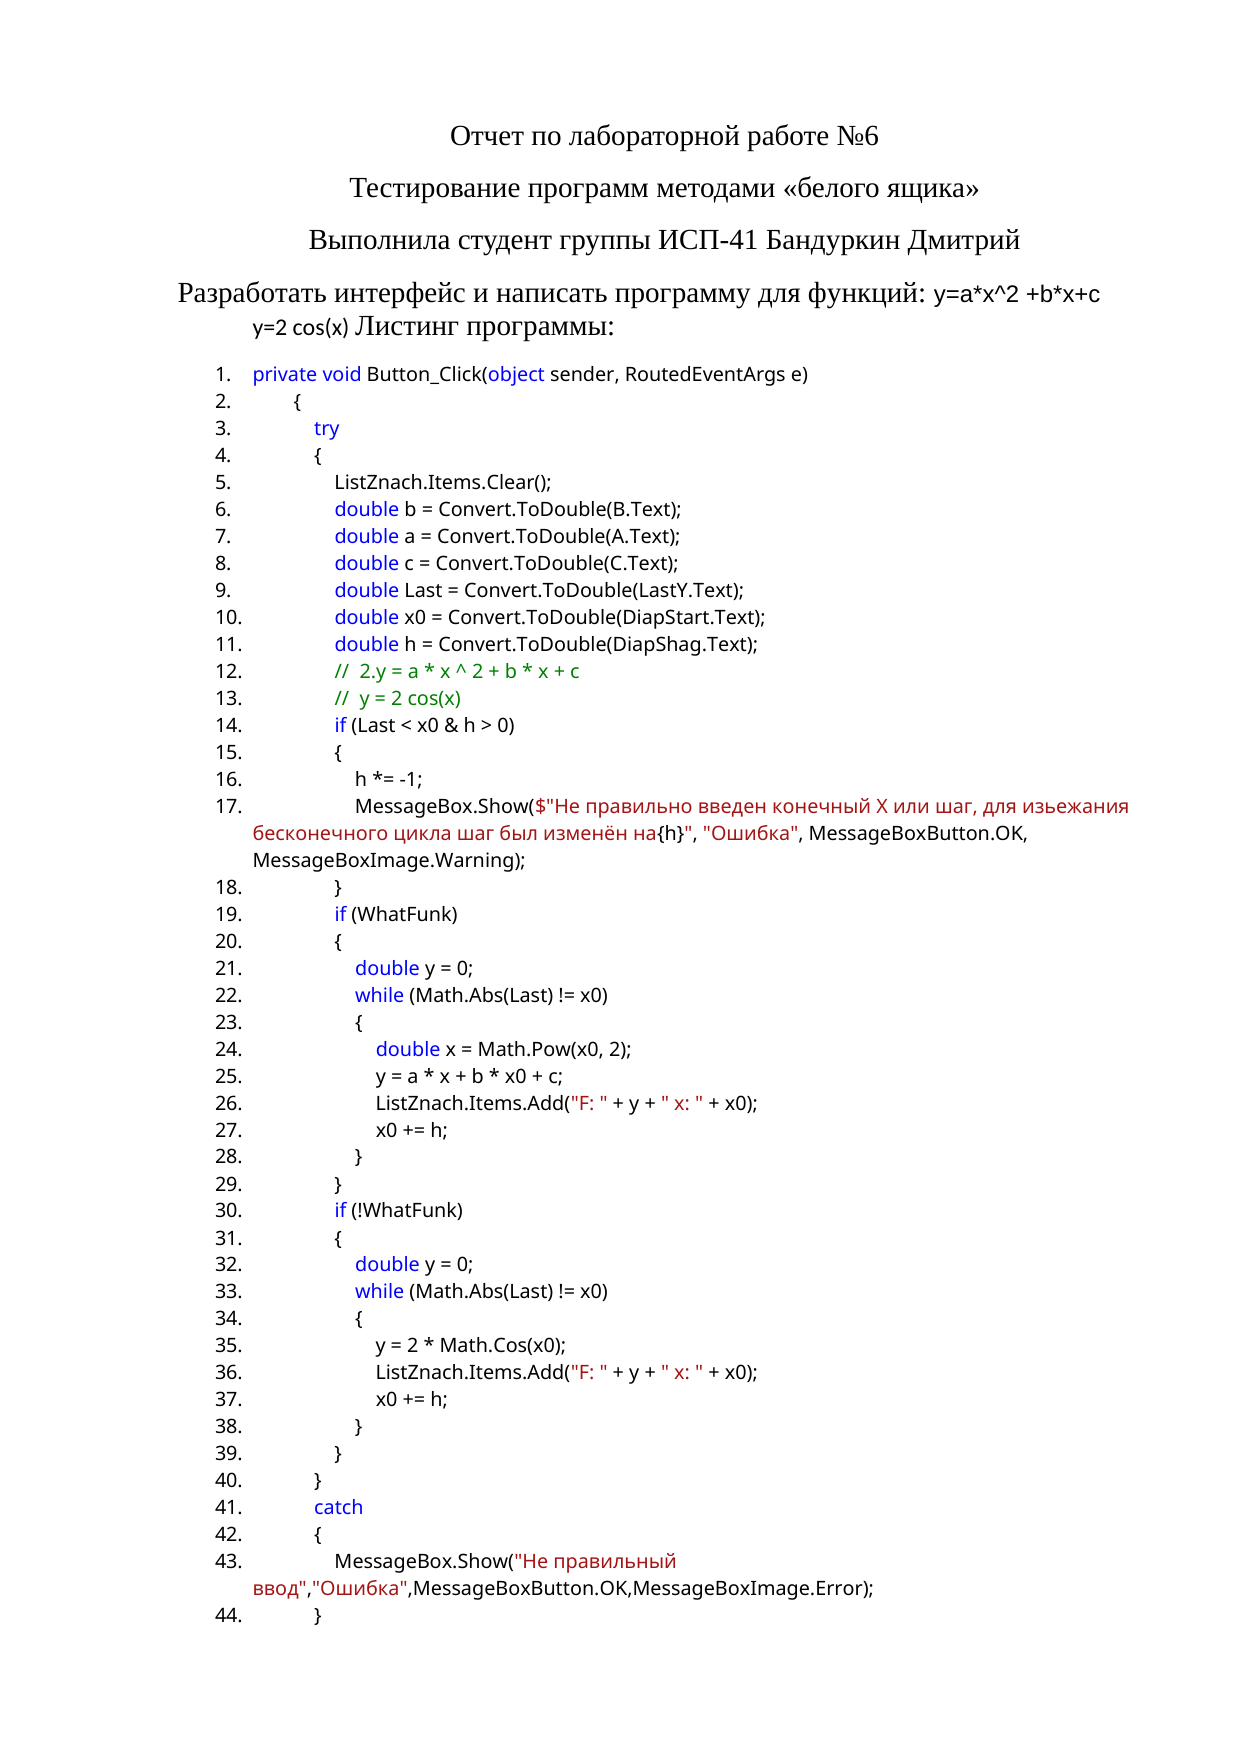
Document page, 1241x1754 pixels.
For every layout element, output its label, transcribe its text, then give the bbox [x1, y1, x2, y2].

list double x0 = Convert.ToDouble(DiapStart.Text); [215, 603, 1152, 630]
list } [215, 1170, 1152, 1197]
list double b = Convert.ToDouble(B.Text); [215, 495, 1152, 522]
list y=2 cos(x) Листинг программы: [252, 308, 1152, 342]
list x0 += h; [215, 1386, 1152, 1413]
list ListZnach.Items.Add("F: " + y + " x: " + x0); [215, 1359, 1152, 1386]
list } [215, 1413, 1152, 1439]
list } [215, 1439, 1152, 1467]
list h *= -1; [215, 765, 1152, 792]
list ListZnach.Items.Add("F: " + y + " x: " + x0); [215, 1089, 1152, 1116]
list x0 += h; [215, 1116, 1152, 1143]
list MessageBox.Show($"Не правильно введен конечный Х или шаг, для изьежания бесконечного цикла шаг был изменён на{h}", "Ошибка", MessageBoxButton.OK, MessageBoxImage.Warning); [215, 792, 1152, 873]
list try [215, 414, 1152, 441]
list { [215, 738, 1152, 765]
list double y = 0; [215, 1251, 1152, 1278]
list if (WhatFunk) [215, 900, 1152, 927]
list private void Button_Click(object sender, RoutedEventArgs e) [215, 360, 1152, 387]
list { [215, 1008, 1152, 1035]
list double a = Convert.ToDouble(A.Text); [215, 522, 1152, 549]
list double Last = Convert.ToDouble(LastY.Text); [215, 576, 1152, 603]
list double c = Convert.ToDouble(C.Text); [215, 549, 1152, 576]
list MessageBox.Show("Не правильный ввод","Ошибка",MessageBoxButton.OK,MessageBoxImage.Error); [215, 1547, 1152, 1601]
list } [215, 1601, 1152, 1628]
list // 2.y = a * x ^ 2 + b * x + c [215, 657, 1152, 684]
list y = a * x + b * x0 + c; [215, 1062, 1152, 1089]
text Разработать интерфейс и написать программу для функций: y=a*x^2 +b*x+c [177, 275, 1152, 308]
list if (!WhatFunk) [215, 1197, 1152, 1224]
list double y = 0; [215, 954, 1152, 981]
list } [215, 1143, 1152, 1170]
list while (Math.Abs(Last) != x0) [215, 981, 1152, 1008]
list { [215, 387, 1152, 414]
text Тестирование программ методами «белого ящика» [177, 170, 1152, 204]
list // y = 2 cos(x) [215, 684, 1152, 711]
list { [215, 1224, 1152, 1251]
list double h = Convert.ToDouble(DiapShag.Text); [215, 630, 1152, 657]
list y = 2 * Math.Cos(x0); [215, 1332, 1152, 1359]
list { [215, 927, 1152, 954]
list while (Math.Abs(Last) != x0) [215, 1278, 1152, 1305]
list { [215, 441, 1152, 468]
list } [215, 873, 1152, 900]
list double x = Math.Pow(x0, 2); [215, 1035, 1152, 1062]
text Отчет по лабораторной работе №6 [177, 118, 1152, 152]
list ListZnach.Items.Clear(); [215, 468, 1152, 495]
text Выполнила студент группы ИСП-41 Бандуркин Дмитрий [177, 222, 1152, 256]
list catch [215, 1493, 1152, 1521]
list if (Last < x0 & h > 0) [215, 711, 1152, 738]
list { [215, 1521, 1152, 1547]
list } [215, 1467, 1152, 1493]
list { [215, 1305, 1152, 1332]
